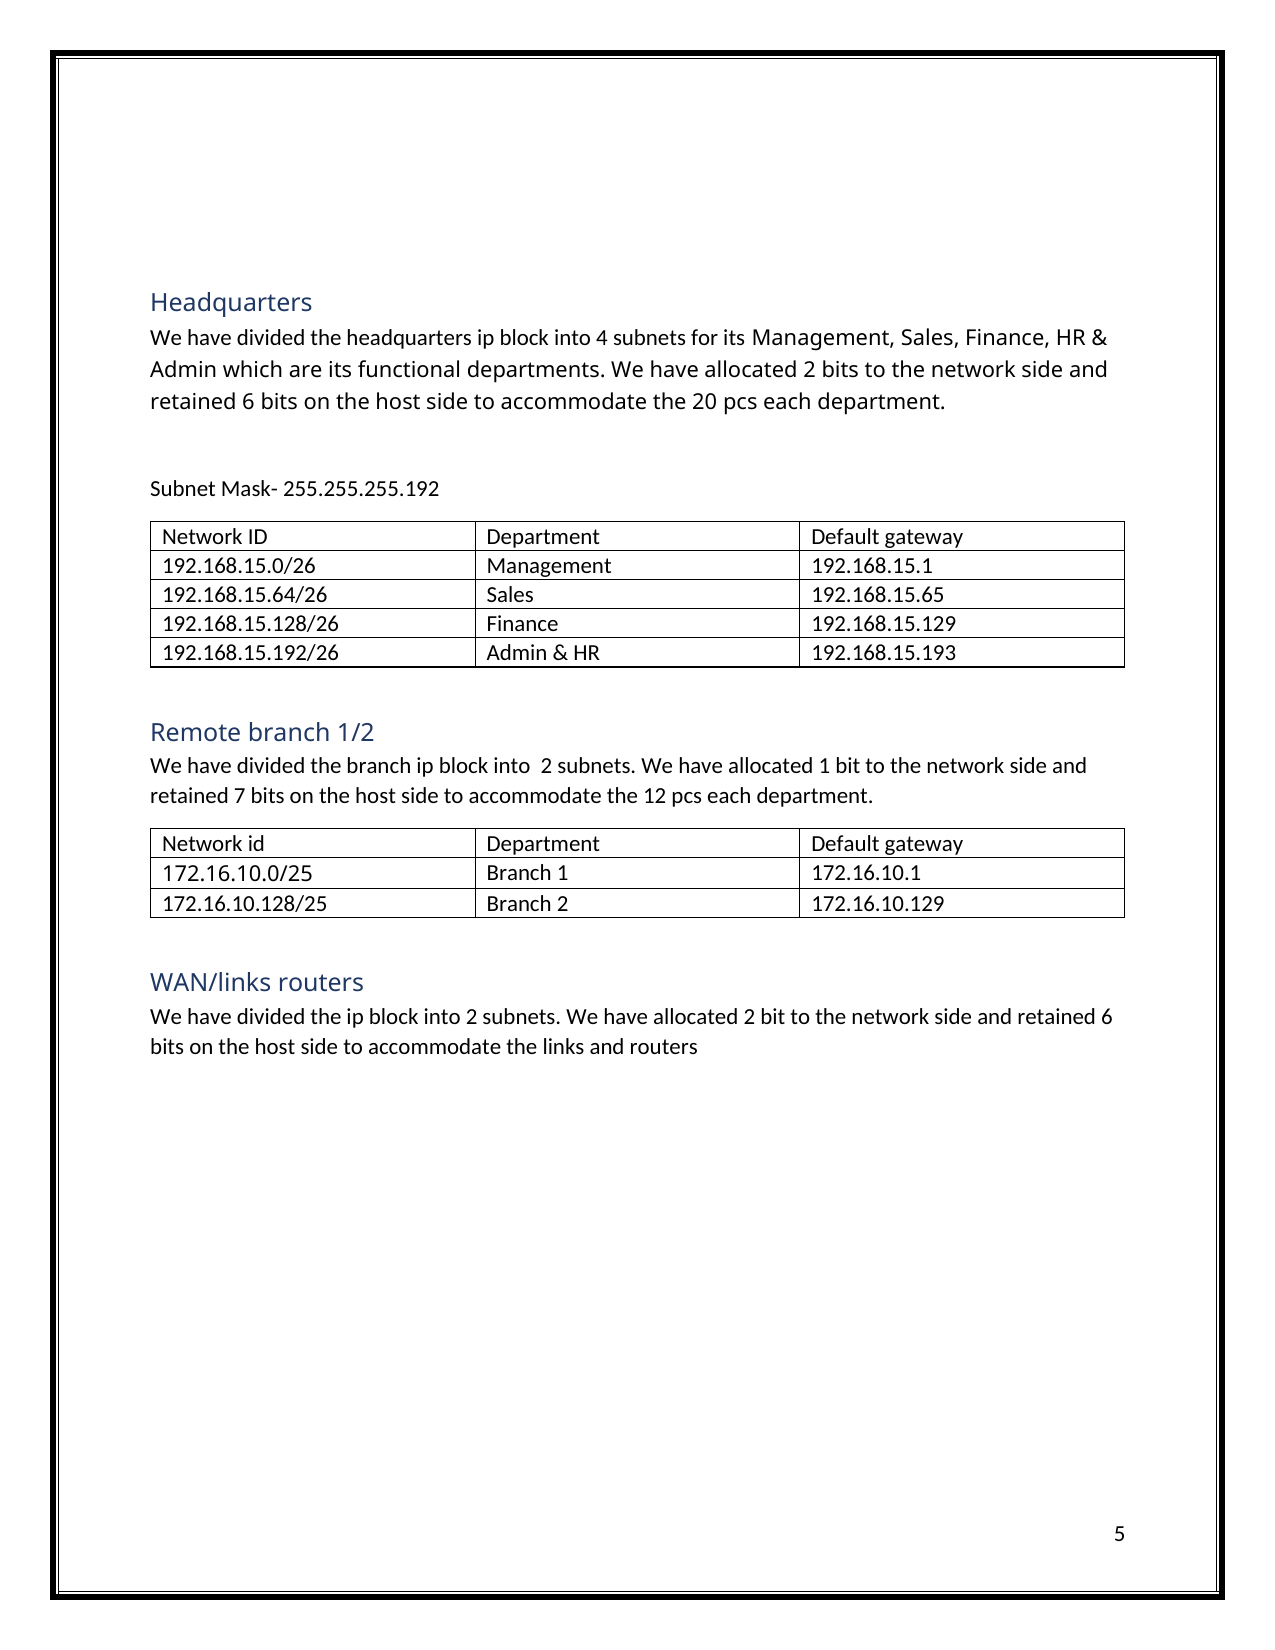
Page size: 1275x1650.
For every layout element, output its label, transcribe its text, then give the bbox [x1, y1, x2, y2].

subtitle Remote branch 1/2 [150, 714, 1125, 748]
table_cell 192.168.15.129 [800, 609, 1124, 637]
table_cell 172.16.10.1 [800, 858, 1124, 888]
table_cell 172.16.10.128/25 [151, 889, 475, 917]
table_header Department [476, 522, 799, 550]
table_header Network ID [151, 522, 475, 550]
table_cell Finance [476, 609, 799, 637]
table_header Default gateway [800, 829, 1124, 857]
text We have divided the branch ip block into 2 subnets. We have allocated 1 bit to the network side and retained 7 bits on the host side to accommodate the 12 pcs each department. [150, 751, 1125, 809]
table_header Department [476, 829, 799, 857]
text We have divided the headquarters ip block into 4 subnets for its Management, Sales, Finance, HR & Admin which are its functional departments. We have allocated 2 bits to the network side and retained 6 bits on the host side to accommodate the 20 pcs each department. [150, 321, 1125, 415]
table_cell Branch 2 [476, 889, 799, 917]
table_cell 172.16.10.0/25 [151, 858, 475, 888]
text Subnet Mask- 255.255.255.192 [150, 474, 1125, 502]
table_cell Admin & HR [476, 638, 799, 666]
table_cell 192.168.15.128/26 [151, 609, 475, 637]
subtitle Headquarters [150, 285, 1125, 319]
table_cell 192.168.15.65 [800, 580, 1124, 608]
text We have divided the ip block into 2 subnets. We have allocated 2 bit to the network side and retained 6 bits on the host side to accommodate the links and routers [150, 1002, 1125, 1060]
table_cell 192.168.15.64/26 [151, 580, 475, 608]
table_header Network id [151, 829, 475, 857]
table_cell 192.168.15.1 [800, 551, 1124, 579]
table_cell Branch 1 [476, 858, 799, 888]
table_cell 192.168.15.192/26 [151, 638, 475, 666]
table_cell 192.168.15.193 [800, 638, 1124, 666]
table_header Default gateway [800, 522, 1124, 550]
table_cell 172.16.10.129 [800, 889, 1124, 917]
table_cell Management [476, 551, 799, 579]
subtitle WAN/links routers [150, 965, 1125, 999]
table_cell 192.168.15.0/26 [151, 551, 475, 579]
table_cell Sales [476, 580, 799, 608]
